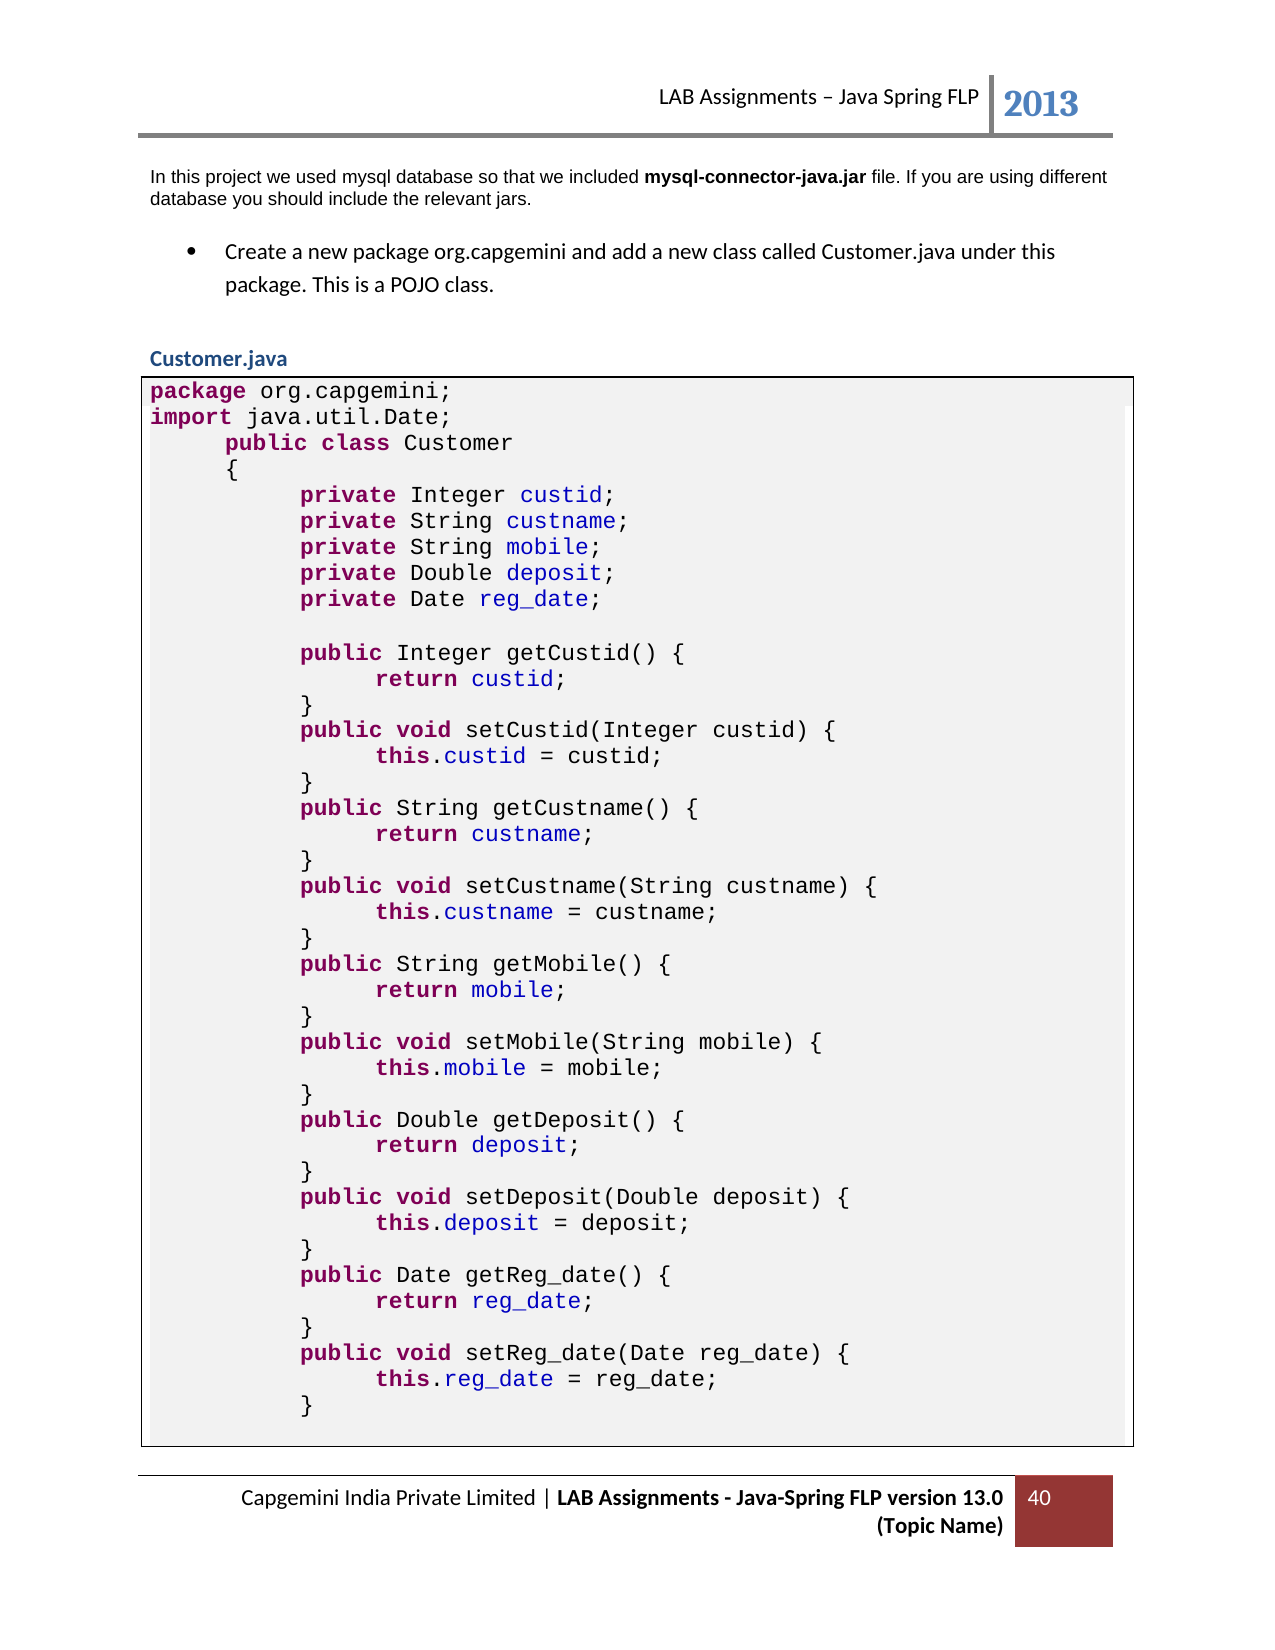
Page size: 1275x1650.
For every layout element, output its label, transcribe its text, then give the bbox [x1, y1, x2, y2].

text this.custid = custid; [150, 745, 1125, 771]
text public Double getDeposit() { [150, 1108, 1125, 1134]
text public void setMobile(String mobile) { [150, 1030, 1125, 1056]
text this.reg_date = reg_date; [150, 1367, 1125, 1393]
text this.custname = custname; [150, 900, 1125, 926]
text public class Customer [150, 431, 1125, 457]
text } [150, 1004, 1125, 1030]
text } [150, 1315, 1125, 1341]
text public void setCustname(String custname) { [150, 874, 1125, 900]
text } [150, 848, 1125, 874]
text } [150, 771, 1125, 797]
text Customer.java [150, 344, 1125, 372]
text public Date getReg_date() { [150, 1263, 1125, 1289]
text private Date reg_date; [150, 587, 1125, 613]
text } [150, 1160, 1125, 1186]
text public void setReg_date(Date reg_date) { [150, 1341, 1125, 1367]
text } [150, 693, 1125, 719]
text In this project we used mysql database so that we included mysql-connector-java.jar file. If you are using different database you should include the relevant jars. [150, 166, 1125, 209]
text import java.util.Date; [150, 406, 1125, 431]
list Create a new package org.capgemini and add a new class called Customer.java under this package. This is a POJO class. [187, 237, 1125, 298]
text return mobile; [150, 978, 1125, 1004]
text public String getCustname() { [150, 797, 1125, 823]
text return custid; [150, 667, 1125, 693]
text } [150, 1393, 1125, 1419]
text public Integer getCustid() { [150, 641, 1125, 667]
text } [150, 1082, 1125, 1108]
text } [150, 926, 1125, 952]
text private String mobile; [150, 535, 1125, 561]
text public void setDeposit(Double deposit) { [150, 1186, 1125, 1212]
text private Integer custid; [150, 483, 1125, 509]
text this.mobile = mobile; [150, 1056, 1125, 1082]
text public void setCustid(Integer custid) { [150, 719, 1125, 745]
text public String getMobile() { [150, 952, 1125, 978]
text return reg_date; [150, 1289, 1125, 1315]
text return deposit; [150, 1134, 1125, 1160]
text return custname; [150, 823, 1125, 848]
text { [150, 457, 1125, 483]
text this.deposit = deposit; [150, 1212, 1125, 1238]
text private Double deposit; [150, 561, 1125, 587]
text } [150, 1238, 1125, 1263]
text private String custname; [150, 509, 1125, 535]
text package org.capgemini; [142, 378, 1133, 406]
